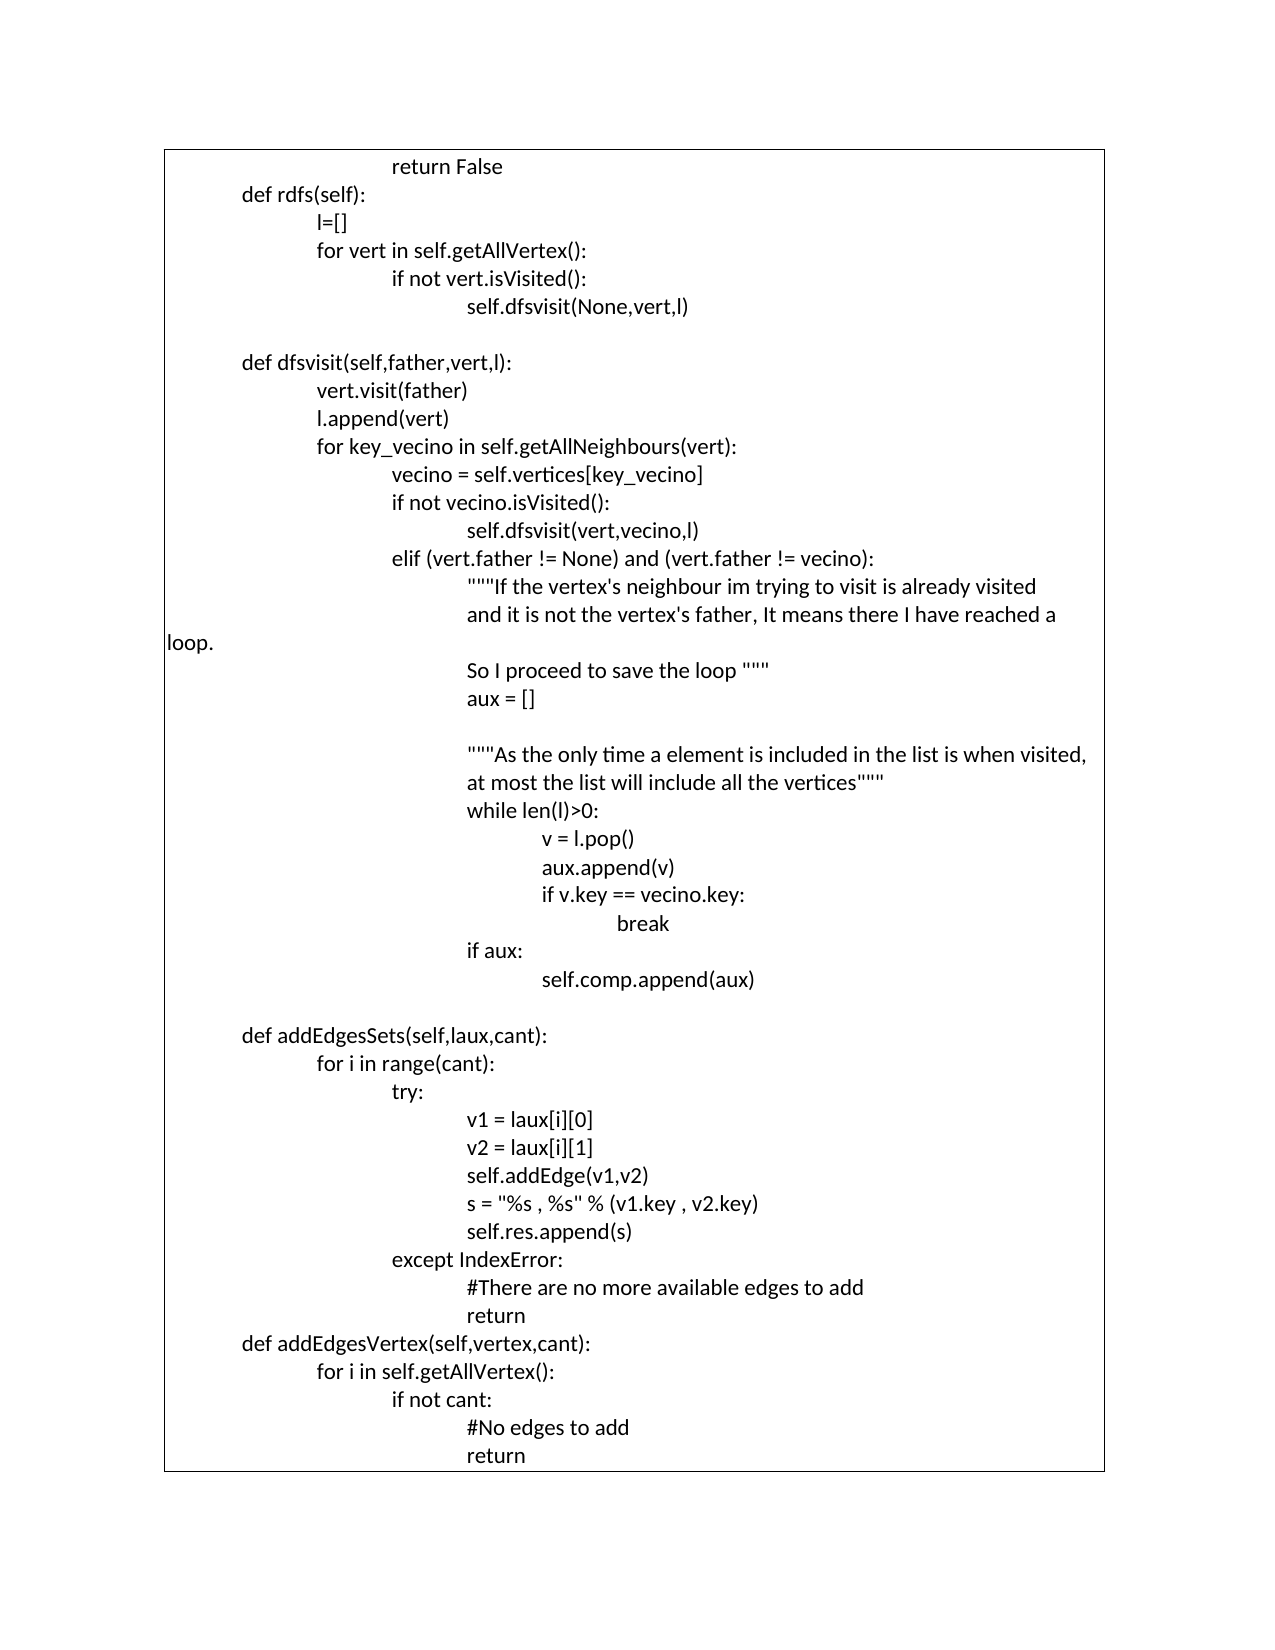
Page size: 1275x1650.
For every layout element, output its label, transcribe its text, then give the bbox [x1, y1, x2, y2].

text l.append(vert) [167, 404, 1102, 432]
text def dfsvisit(self,father,vert,l): [167, 348, 1102, 376]
text if aux: [167, 937, 1102, 965]
text for key_vecino in self.getAllNeighbours(vert): [167, 432, 1102, 460]
text v1 = laux[i][0] [167, 1105, 1102, 1133]
text self.comp.append(aux) [167, 965, 1102, 993]
text while len(l)>0: [167, 797, 1102, 824]
text def addEdgesVertex(self,vertex,cant): [167, 1329, 1102, 1357]
text return [165, 1438, 1104, 1471]
text for i in self.getAllVertex(): [167, 1357, 1102, 1385]
text def addEdgesSets(self,laux,cant): [167, 1021, 1102, 1049]
text for vert in self.getAllVertex(): [167, 236, 1102, 264]
text self.addEdge(v1,v2) [167, 1161, 1102, 1189]
text for i in range(cant): [167, 1049, 1102, 1077]
text aux = [] [167, 684, 1102, 712]
text vert.visit(father) [167, 376, 1102, 404]
text def rdfs(self): [167, 180, 1102, 208]
text l=[] [167, 208, 1102, 236]
text at most the list will include all the vertices""" [167, 768, 1102, 797]
text elif (vert.father != None) and (vert.father != vecino): [167, 544, 1102, 572]
text So I proceed to save the loop """ [167, 656, 1102, 684]
text except IndexError: [167, 1245, 1102, 1273]
text """If the vertex's neighbour im trying to visit is already visited [167, 572, 1102, 600]
text #No edges to add [167, 1413, 1102, 1438]
text return [167, 1301, 1102, 1329]
text if not cant: [167, 1385, 1102, 1413]
text try: [167, 1077, 1102, 1105]
text if not vert.isVisited(): [167, 264, 1102, 292]
text s = "%s , %s" % (v1.key , v2.key) [167, 1189, 1102, 1217]
text """As the only time a element is included in the list is when visited, [167, 741, 1102, 768]
text and it is not the vertex's father, It means there I have reached a loop. [167, 600, 1102, 656]
text #There are no more available edges to add [167, 1273, 1102, 1301]
text break [167, 909, 1102, 937]
text if v.key == vecino.key: [167, 881, 1102, 909]
text v2 = laux[i][1] [167, 1133, 1102, 1161]
text self.dfsvisit(None,vert,l) [167, 292, 1102, 320]
text self.res.append(s) [167, 1217, 1102, 1245]
text if not vecino.isVisited(): [167, 488, 1102, 516]
text vecino = self.vertices[key_vecino] [167, 460, 1102, 488]
text return False [165, 150, 1104, 180]
text v = l.pop() [167, 824, 1102, 853]
text aux.append(v) [167, 853, 1102, 881]
text self.dfsvisit(vert,vecino,l) [167, 516, 1102, 544]
